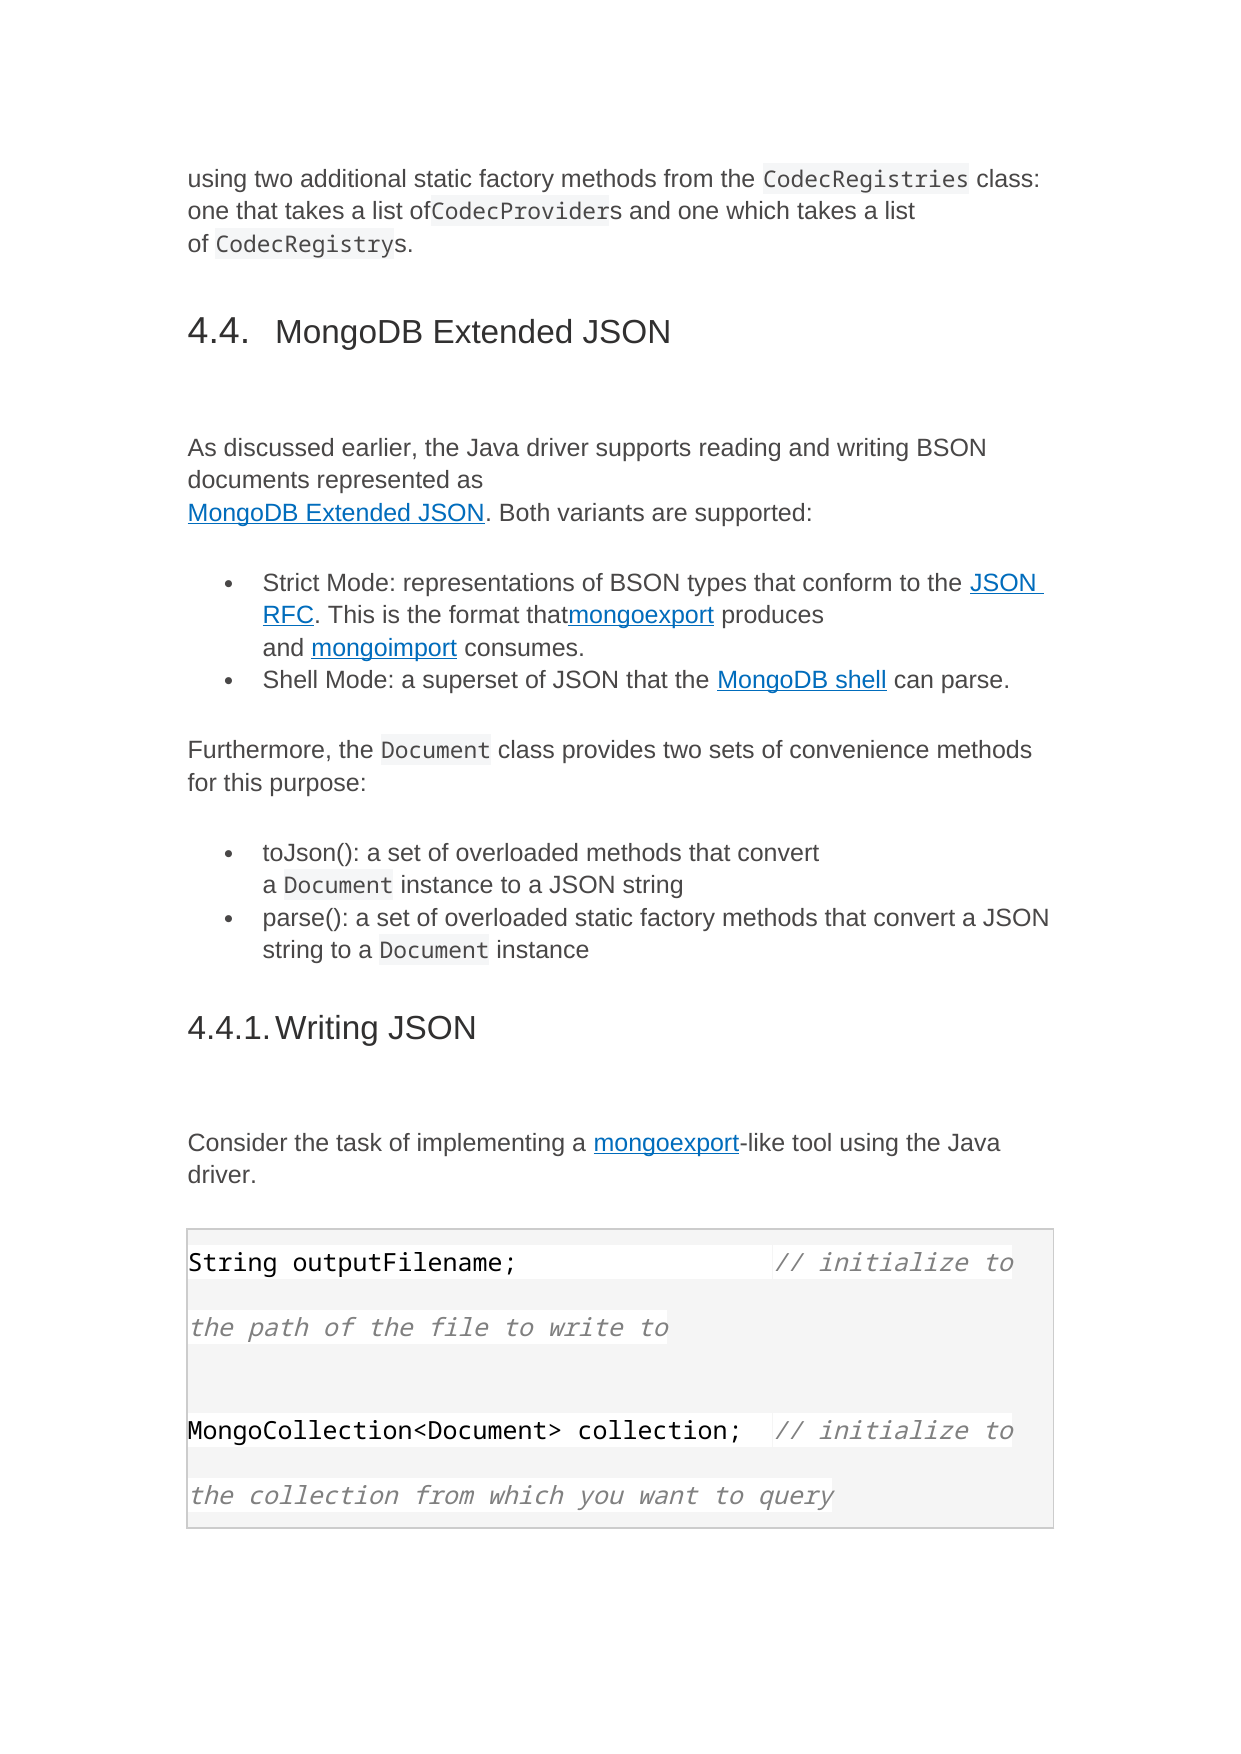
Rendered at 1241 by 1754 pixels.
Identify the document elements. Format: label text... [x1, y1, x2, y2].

text String outputFilename; // initialize to the path of the file to write to [188, 1230, 1053, 1360]
list toJson(): a set of overloaded methods that convert a Document instance to a JSON string [225, 836, 1053, 901]
list Strict Mode: representations of BSON types that conform to the JSON RFC. This is the format thatmongoexport produces and mongoimport consumes. [225, 566, 1053, 663]
subtitle MongoDB Extended JSON [187, 297, 1053, 362]
list Shell Mode: a superset of JSON that the MongoDB shell can parse. [225, 663, 1053, 696]
text MongoCollection<Document> collection; // initialize to the collection from which you want to query [188, 1396, 1053, 1527]
text As discussed earlier, the Java driver supports reading and writing BSON documents represented as MongoDB Extended JSON. Both variants are supported: [187, 431, 1053, 528]
subtitle Writing JSON [187, 995, 1053, 1060]
list parse(): a set of overloaded static factory methods that convert a JSON string to a Document instance [225, 901, 1053, 966]
text using two additional static factory methods from the CodecRegistries class: one that takes a list ofCodecProviders and one which takes a list of CodecRegistrys. [187, 162, 1053, 259]
text Furthermore, the Document class provides two sets of convenience methods for this purpose: [187, 733, 1053, 798]
text Consider the task of implementing a mongoexport-like tool using the Java driver. [187, 1126, 1053, 1191]
